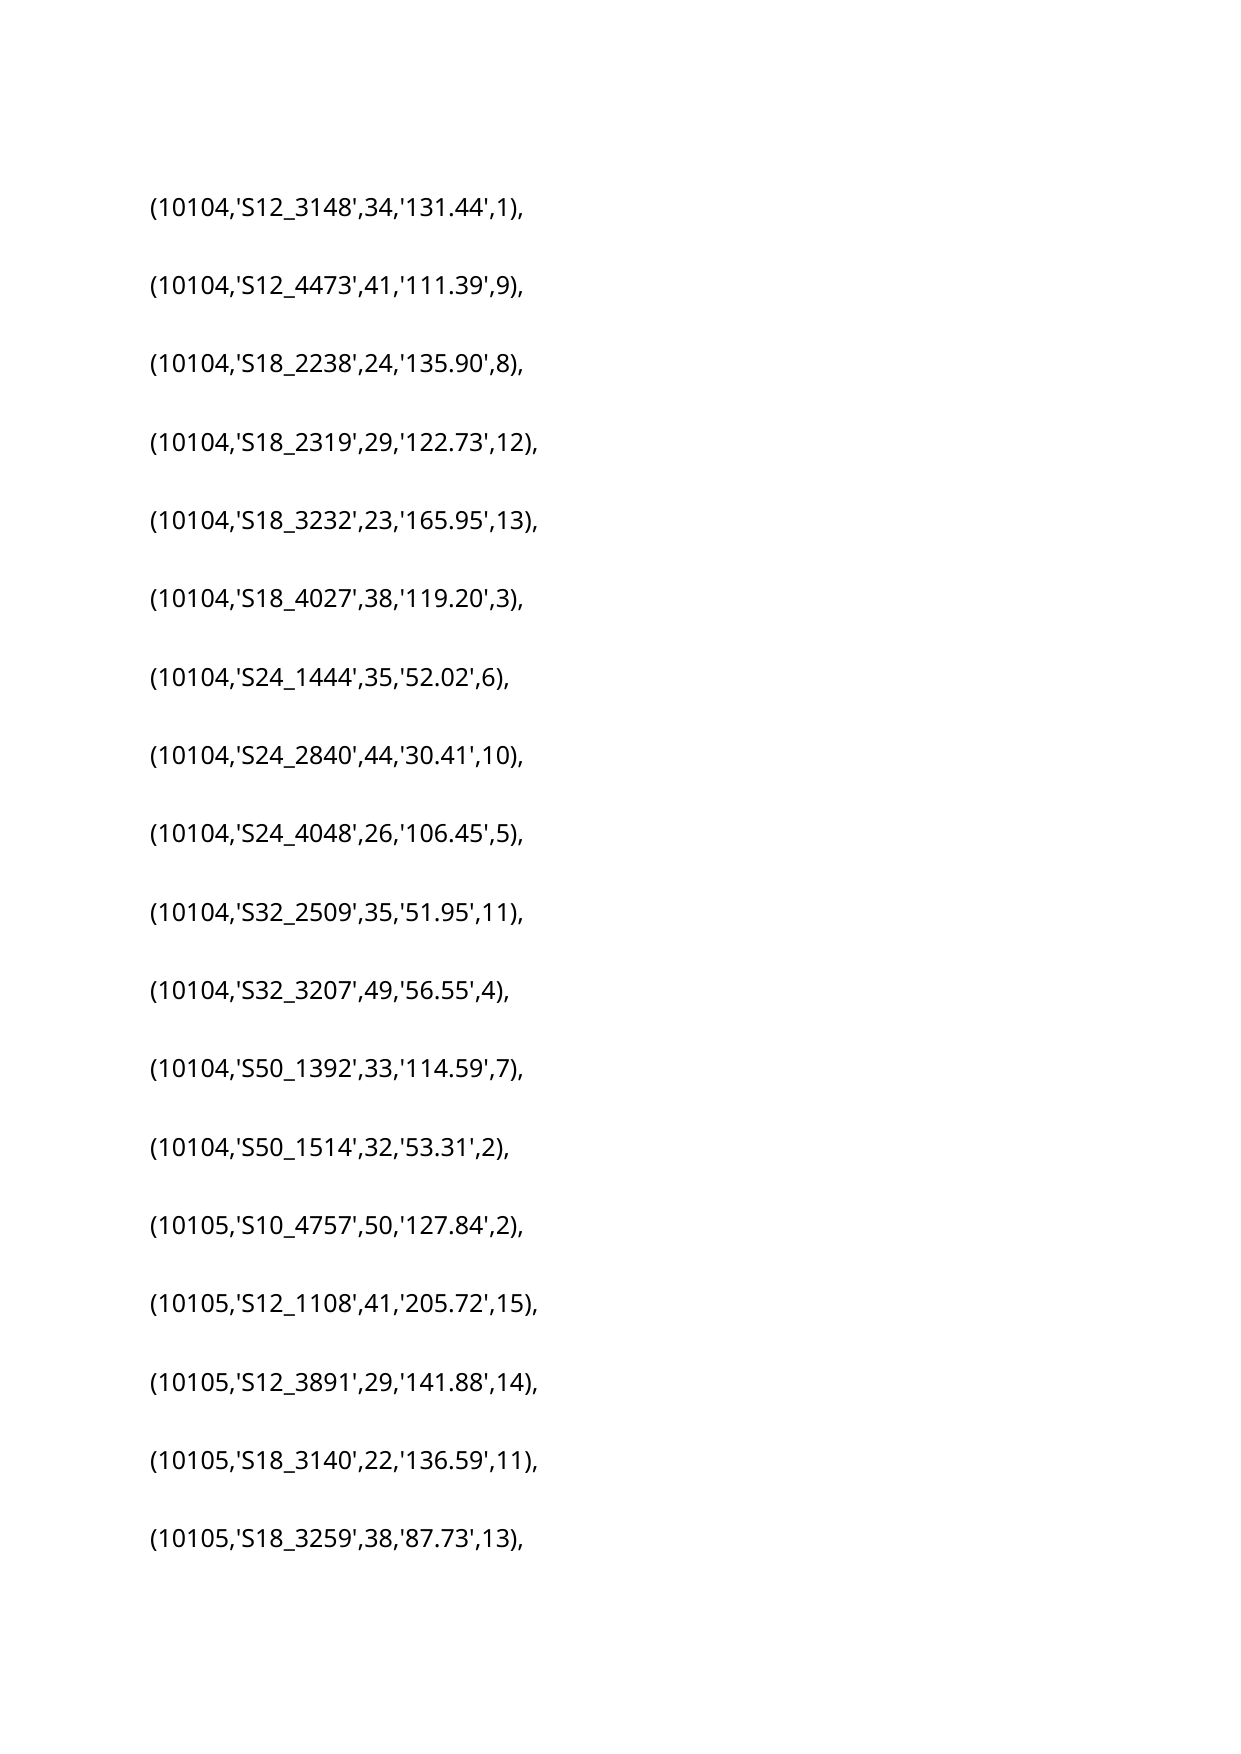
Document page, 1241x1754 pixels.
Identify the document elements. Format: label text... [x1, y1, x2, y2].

text (10104,'S32_2509',35,'51.95',11), [150, 894, 1090, 928]
text (10105,'S18_3259',38,'87.73',13), [150, 1521, 1090, 1555]
text (10104,'S12_3148',34,'131.44',1), [150, 189, 1090, 223]
text (10104,'S12_4473',41,'111.39',9), [150, 267, 1090, 302]
text (10104,'S24_2840',44,'30.41',10), [150, 737, 1090, 772]
text (10104,'S18_3232',23,'165.95',13), [150, 502, 1090, 537]
text (10105,'S18_3140',22,'136.59',11), [150, 1442, 1090, 1477]
text (10105,'S12_3891',29,'141.88',14), [150, 1364, 1090, 1398]
text (10104,'S18_2238',24,'135.90',8), [150, 346, 1090, 380]
text (10104,'S50_1392',33,'114.59',7), [150, 1051, 1090, 1085]
text (10105,'S12_1108',41,'205.72',15), [150, 1286, 1090, 1320]
text (10104,'S18_4027',38,'119.20',3), [150, 581, 1090, 615]
text (10104,'S32_3207',49,'56.55',4), [150, 972, 1090, 1007]
text (10105,'S10_4757',50,'127.84',2), [150, 1207, 1090, 1242]
text (10104,'S50_1514',32,'53.31',2), [150, 1129, 1090, 1163]
text (10104,'S24_1444',35,'52.02',6), [150, 659, 1090, 693]
text (10104,'S24_4048',26,'106.45',5), [150, 816, 1090, 850]
text (10104,'S18_2319',29,'122.73',12), [150, 424, 1090, 458]
